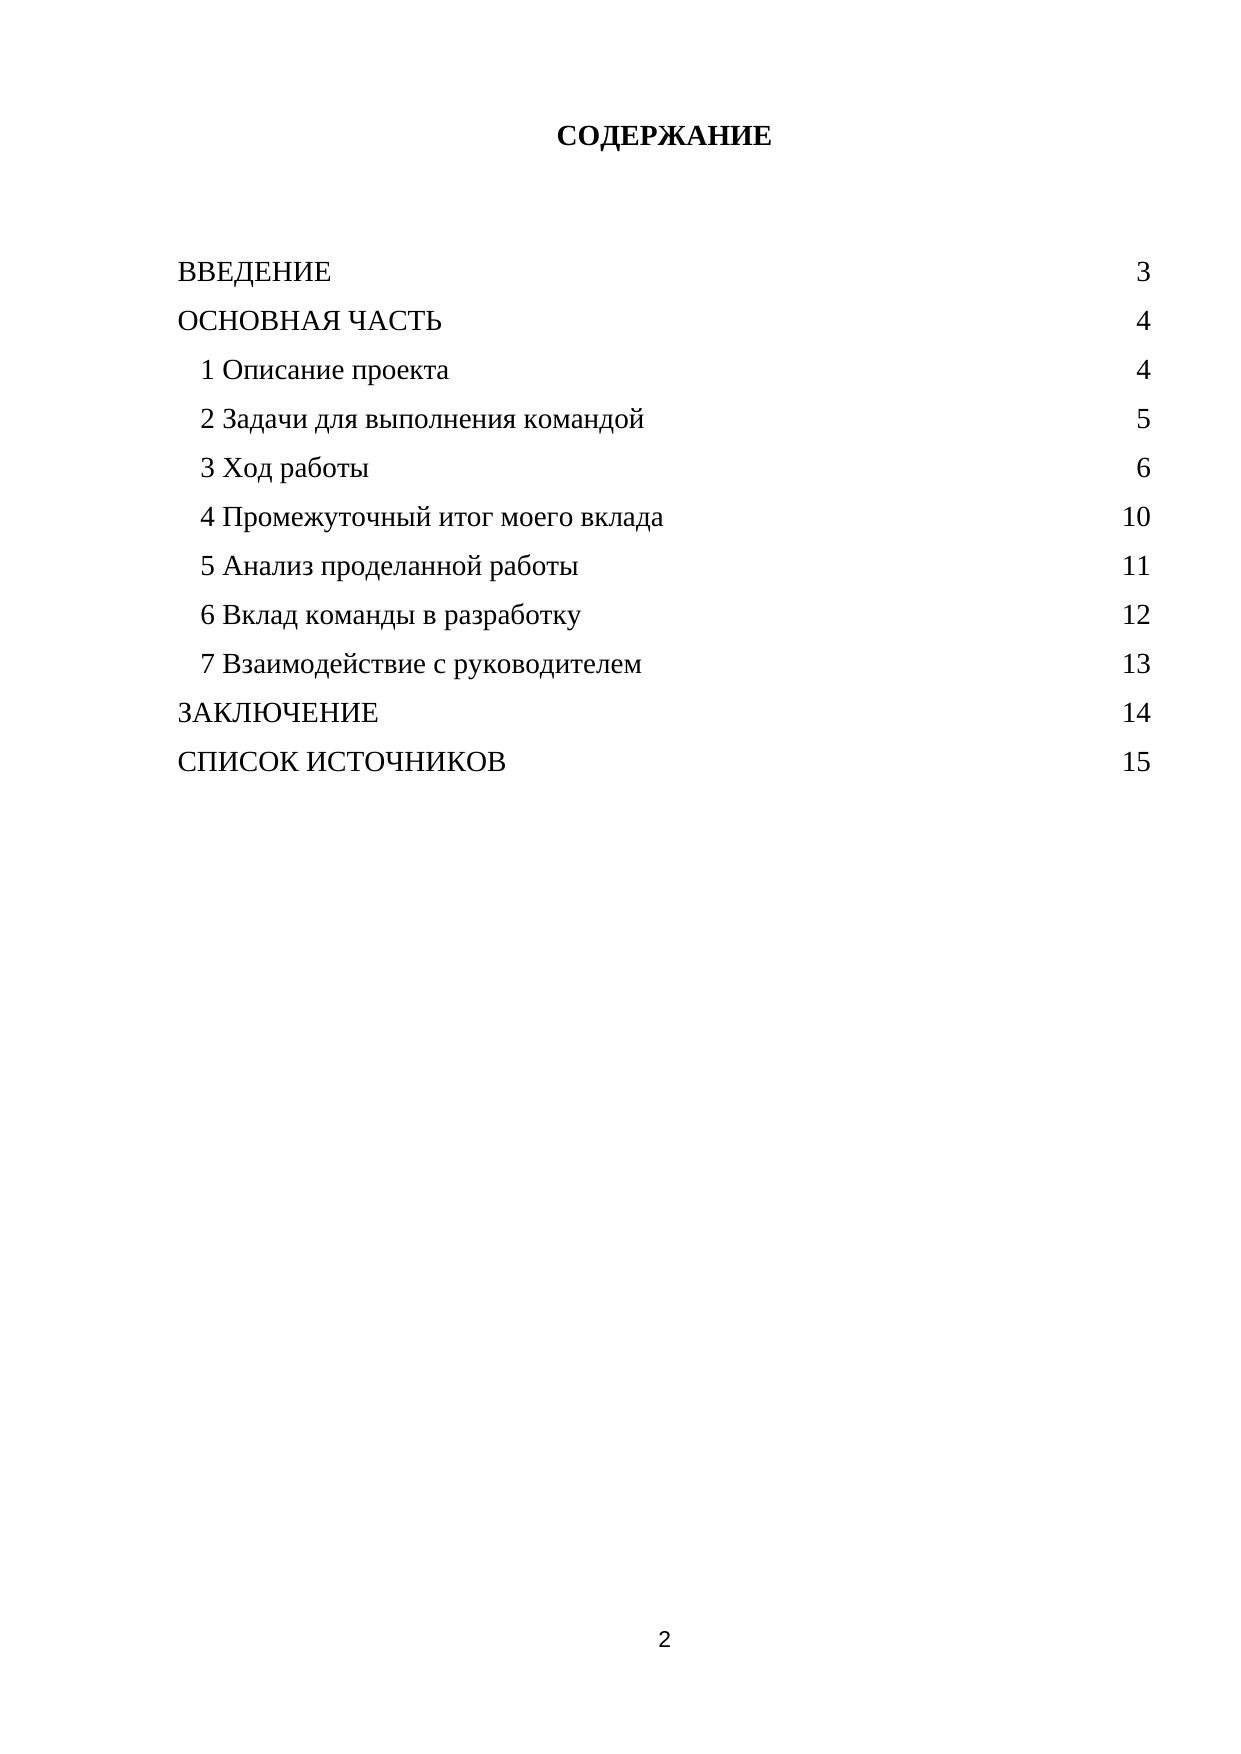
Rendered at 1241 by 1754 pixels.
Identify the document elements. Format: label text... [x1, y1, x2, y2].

text СОДЕРЖАНИЕ [177, 118, 1152, 152]
